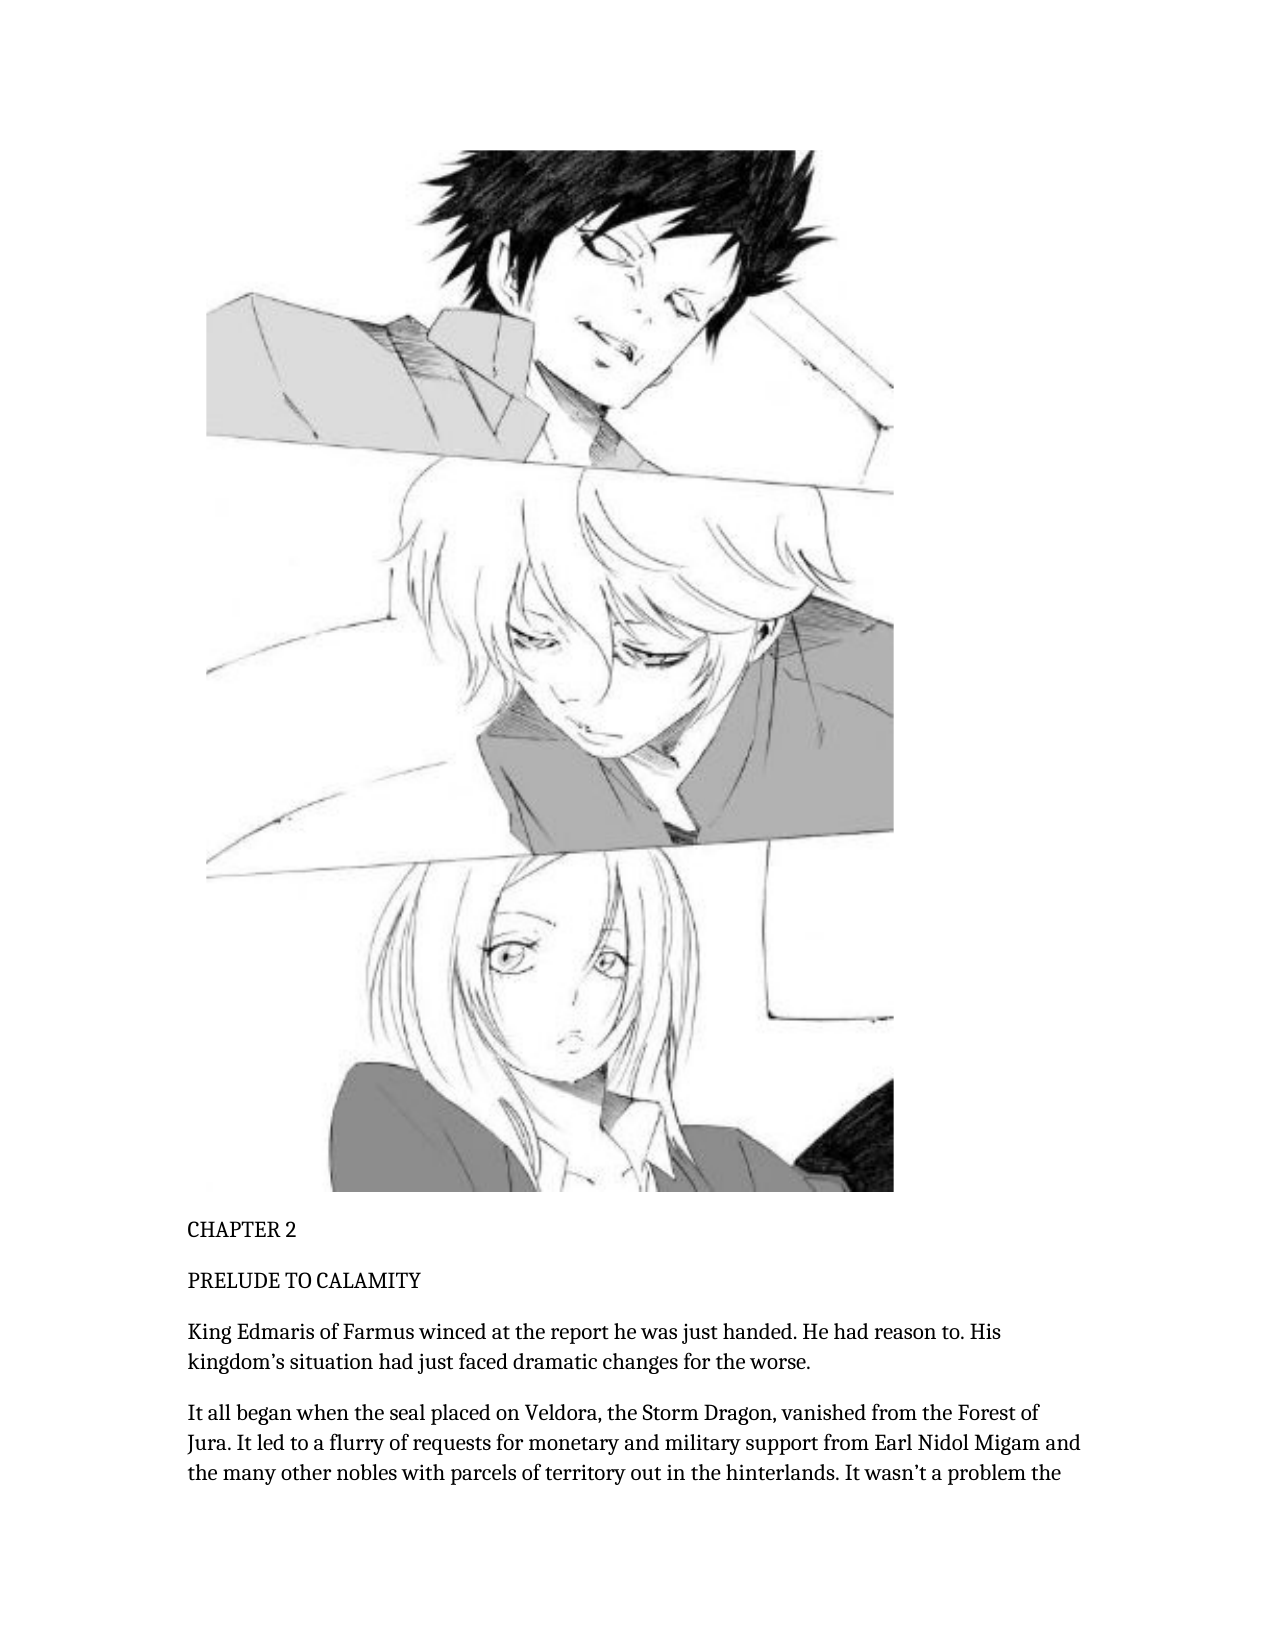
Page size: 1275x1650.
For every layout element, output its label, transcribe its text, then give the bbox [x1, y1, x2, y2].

picture [206, 150, 894, 1192]
text PRELUDE TO CALAMITY [187, 1267, 1087, 1294]
text CHAPTER 2 [187, 1216, 1087, 1243]
text King Edmaris of Farmus winced at the report he was just handed. He had reason to. His kingdom’s situation had just faced dramatic changes for the worse. [187, 1318, 1087, 1375]
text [187, 1400, 1087, 1486]
